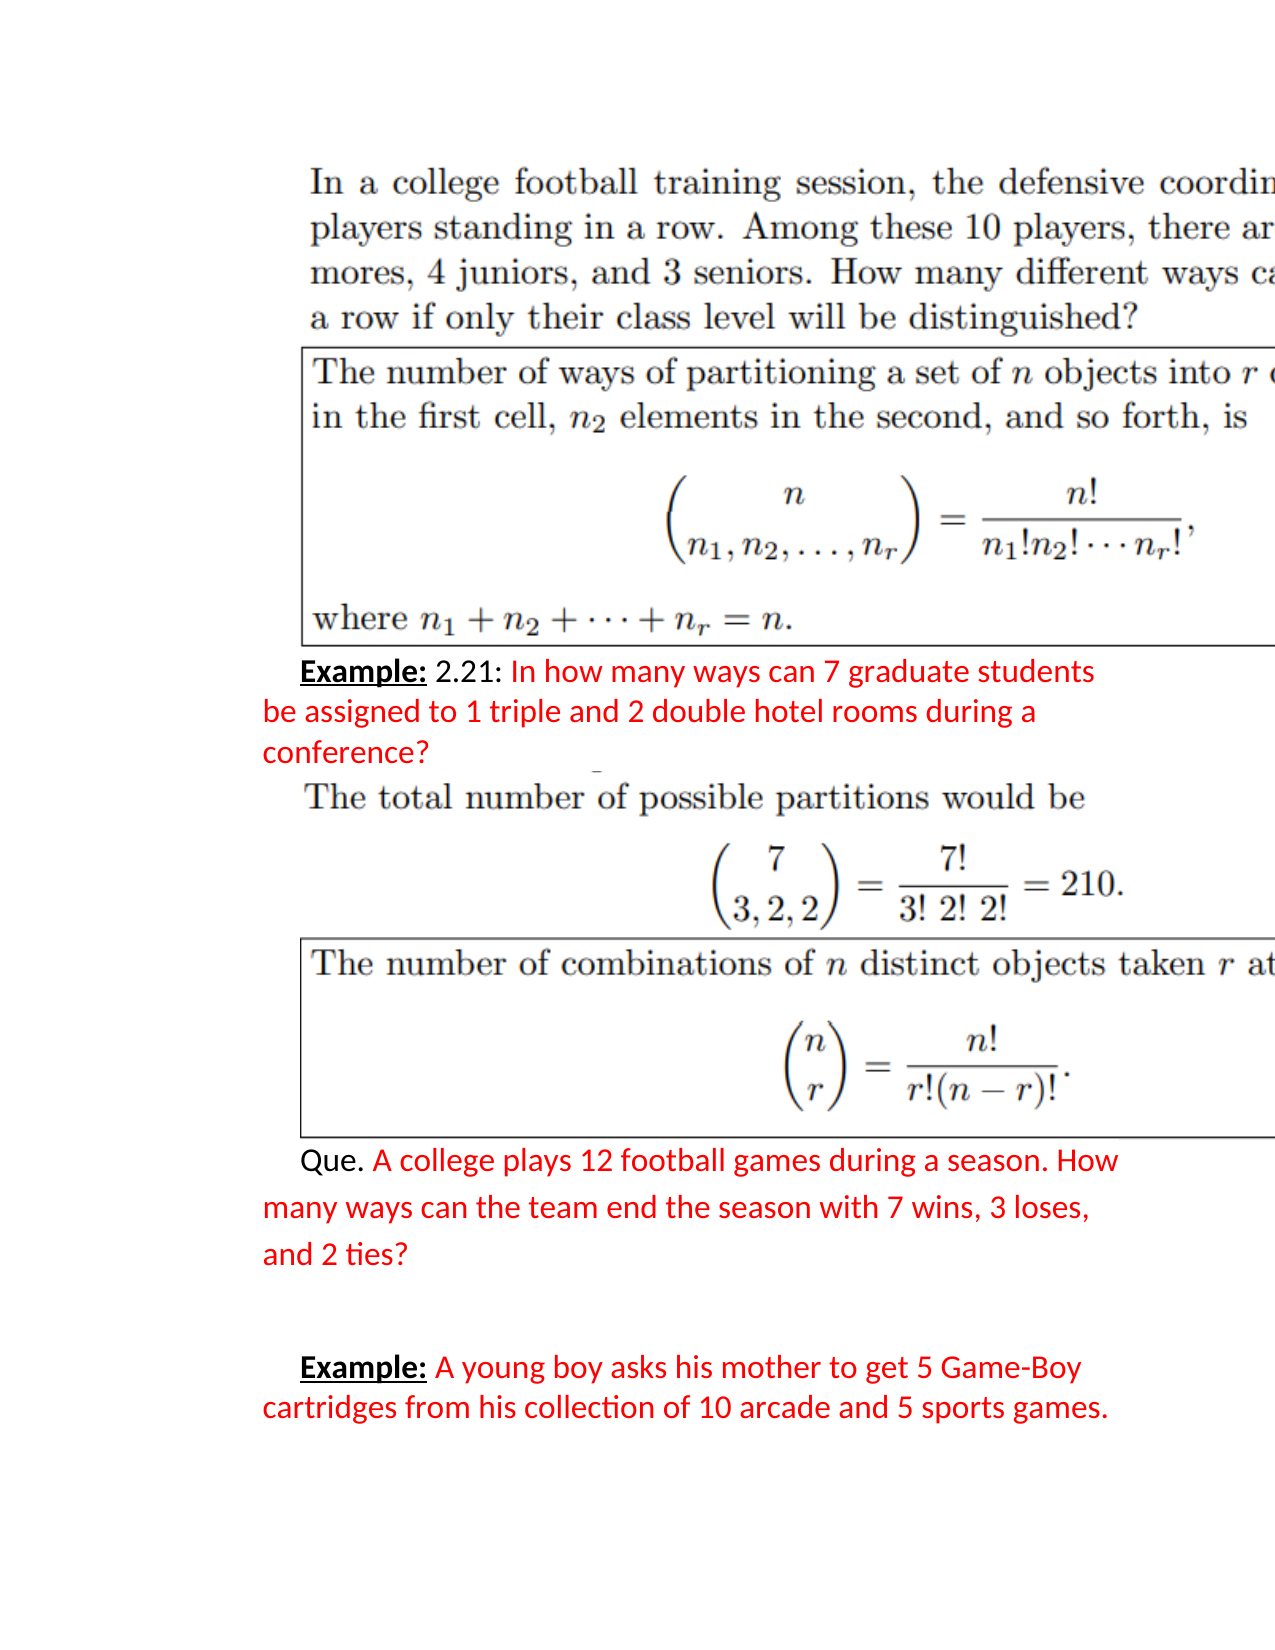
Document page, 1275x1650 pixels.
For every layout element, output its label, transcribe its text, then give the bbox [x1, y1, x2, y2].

picture [300, 150, 1275, 650]
text Que. A college plays 12 football games during a season. How many ways can the team end the season with 7 wins, 3 loses, and 2 ties? [262, 1139, 1125, 1273]
picture [300, 771, 1275, 1140]
text Example: 2.21: In how many ways can 7 graduate students be assigned to 1 triple and 2 double hotel rooms during a conference? [262, 650, 1125, 772]
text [262, 1346, 1125, 1427]
